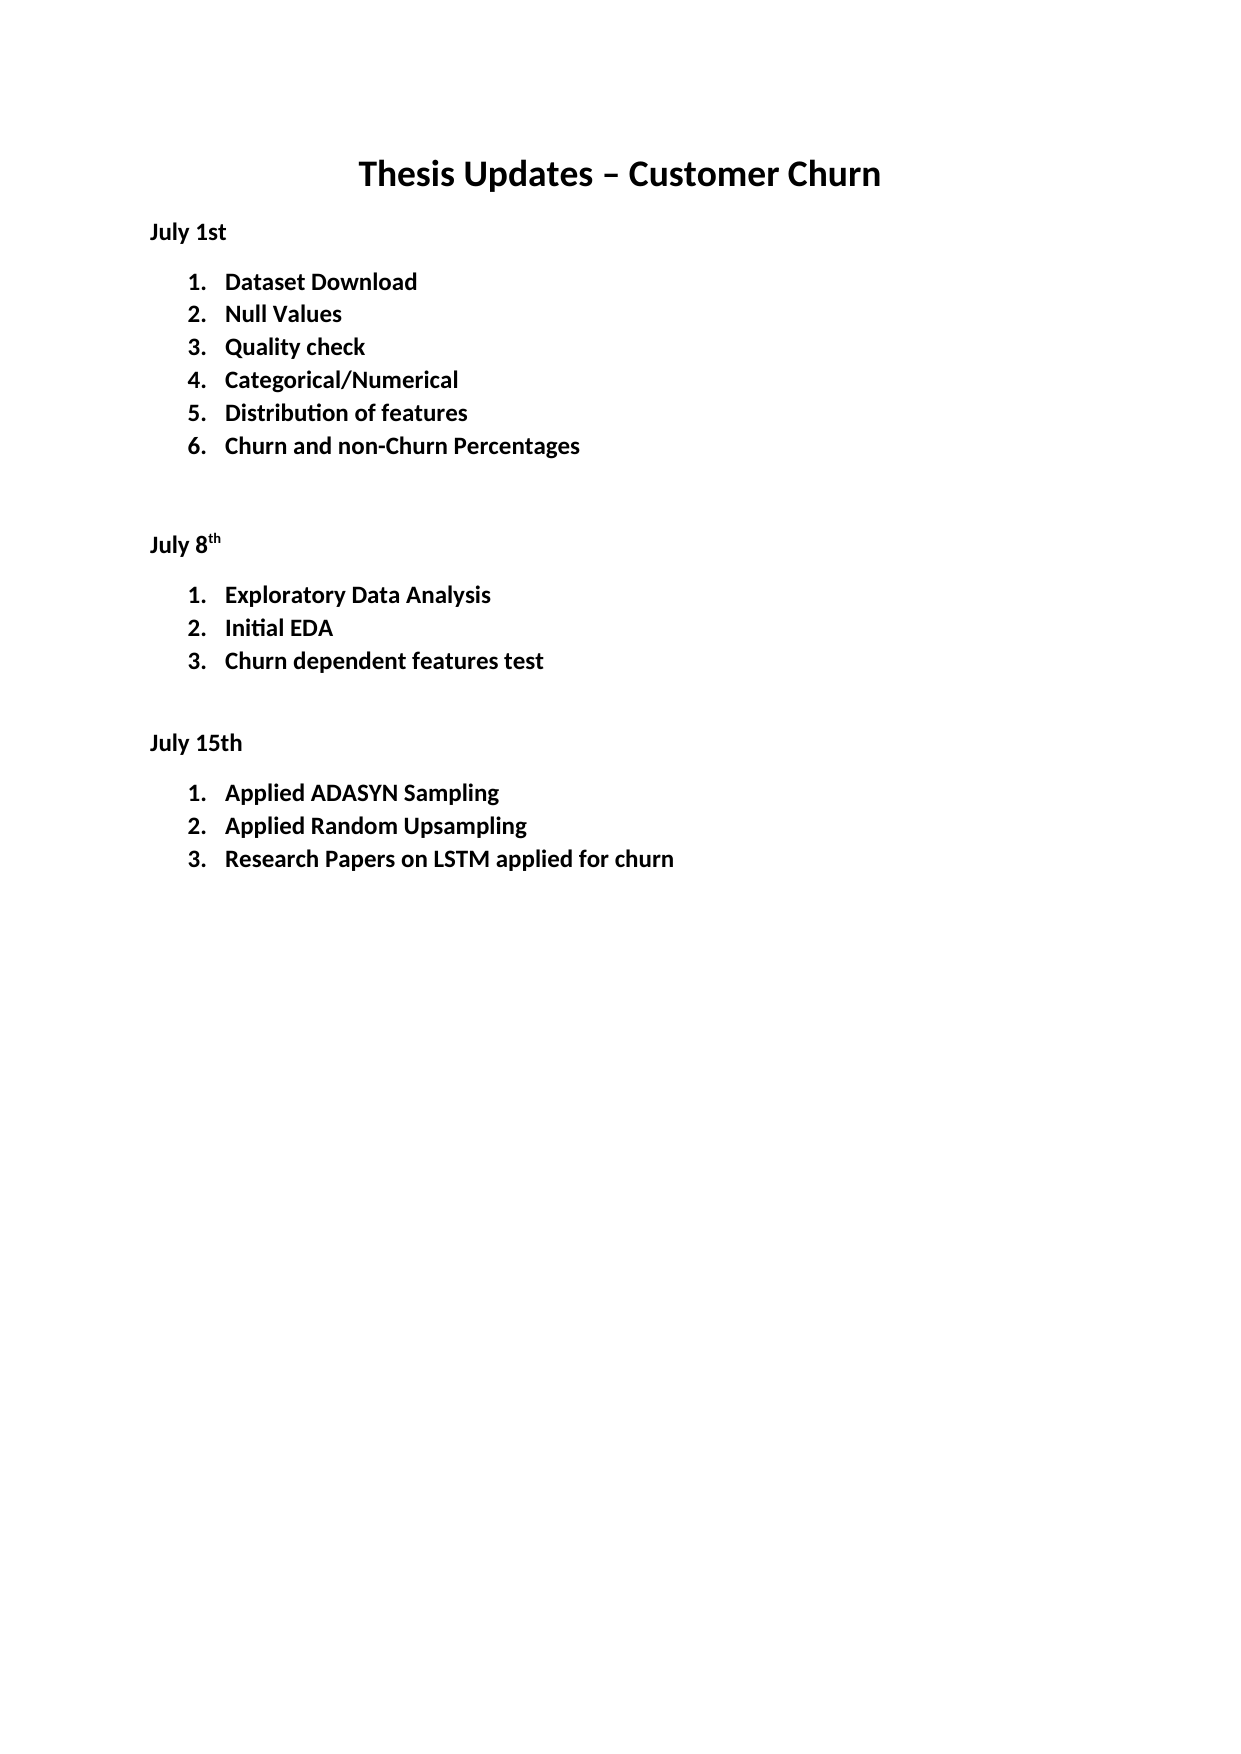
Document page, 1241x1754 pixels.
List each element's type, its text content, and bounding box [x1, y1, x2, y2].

text July 8th [150, 529, 1090, 560]
list Distribution of features [187, 397, 1090, 428]
list Churn dependent features test [187, 645, 1090, 675]
list Exploratory Data Analysis [187, 579, 1090, 609]
list Applied ADASYN Sampling [187, 777, 1090, 807]
list Categorical/Numerical [187, 364, 1090, 395]
list Null Values [187, 299, 1090, 329]
list Research Papers on LSTM applied for churn [187, 843, 1090, 873]
text July 1st [150, 216, 1090, 247]
list Applied Random Upsampling [187, 810, 1090, 840]
list Initial EDA [187, 612, 1090, 642]
list Churn and non-Churn Percentages [187, 430, 1090, 461]
text July 15th [150, 727, 1090, 758]
text Thesis Updates – Customer Churn [150, 150, 1090, 196]
list Dataset Download [187, 266, 1090, 296]
list Quality check [187, 332, 1090, 362]
